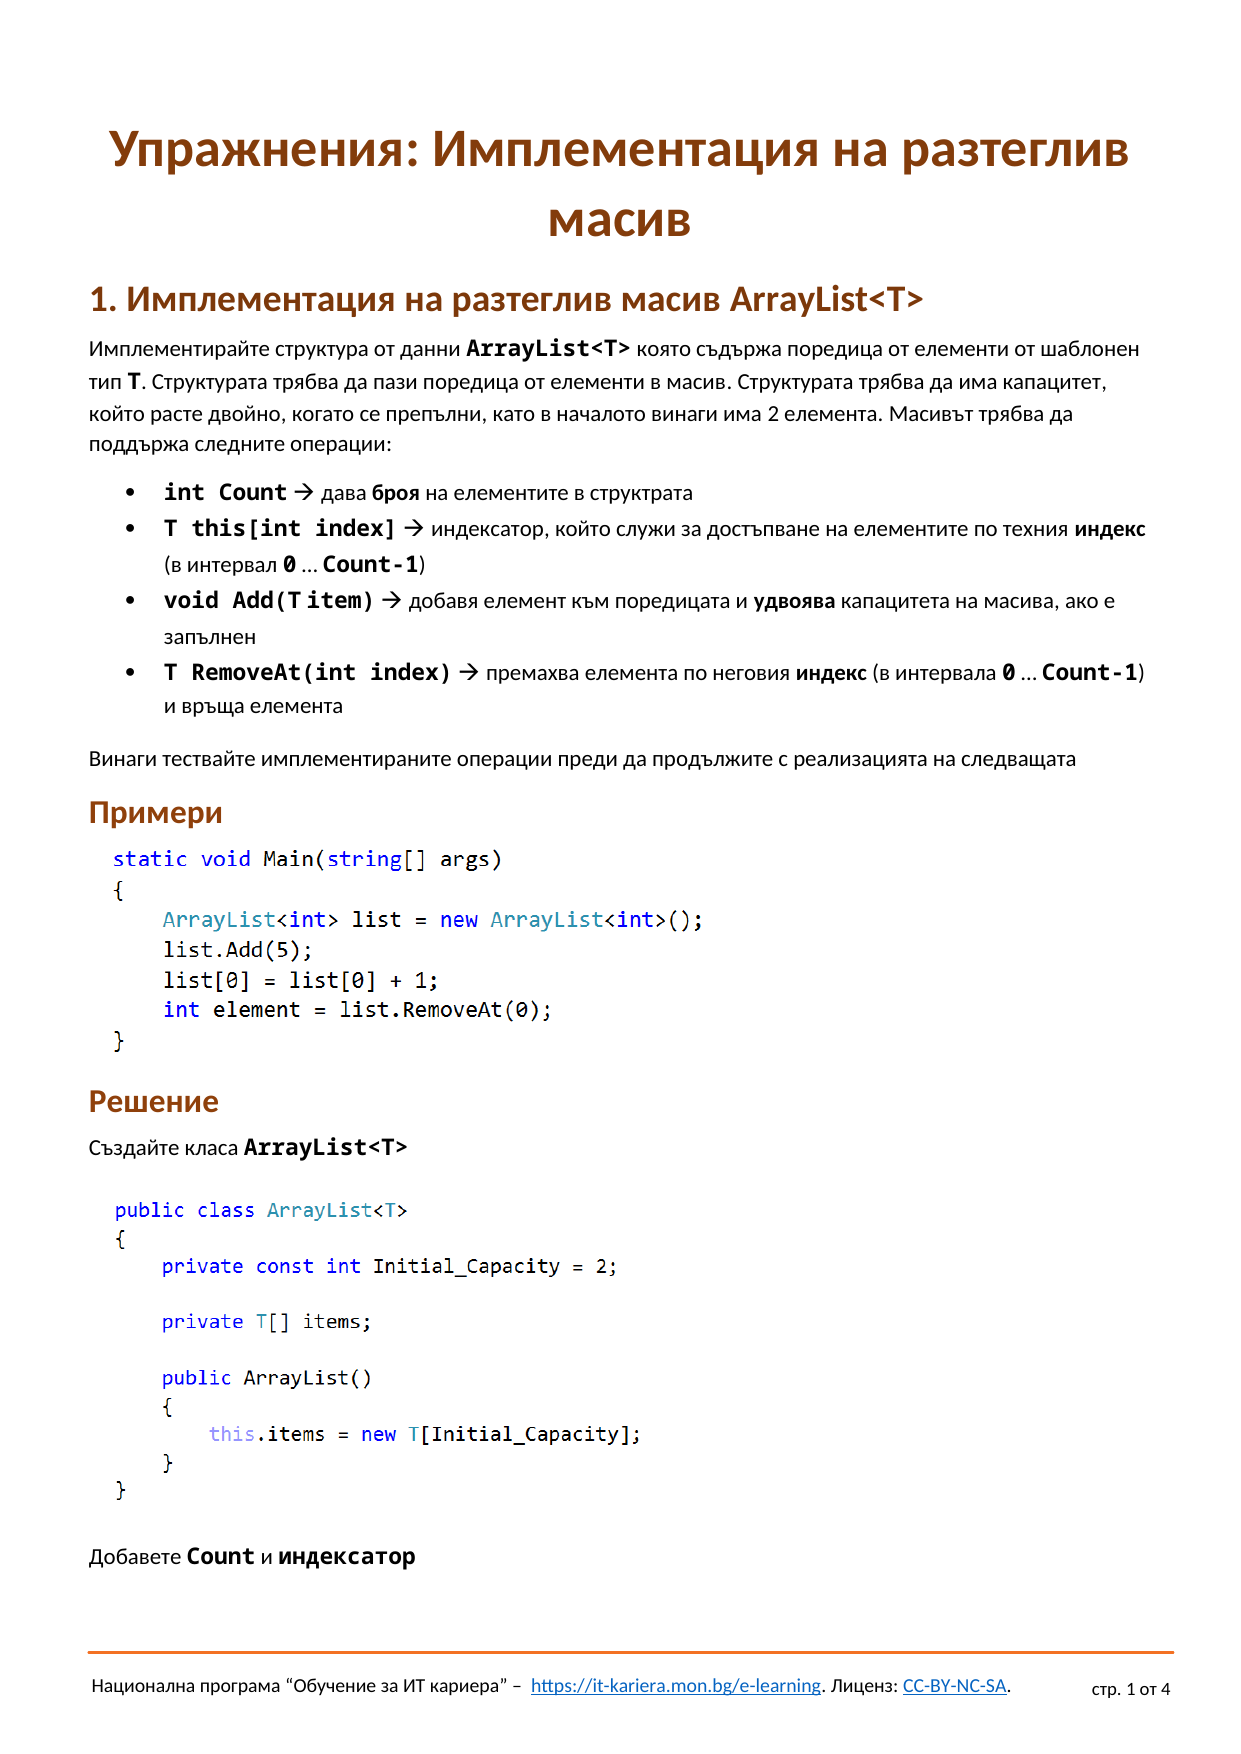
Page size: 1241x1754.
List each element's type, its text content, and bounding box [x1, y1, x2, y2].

list void Add(T item) добавя елемент към поредицата и удвоява капацитета на масива, ако е запълнен [126, 584, 1152, 651]
list T this[int index] индексатор, който служи за достъпване на елементите по техния индекс (в интервал 0 … Count-1) [126, 512, 1152, 579]
picture [88, 841, 719, 1062]
subtitle Имплементация на разтеглив масив ArrayList<T> [89, 275, 1152, 321]
picture [88, 1181, 675, 1522]
list int Count дава броя на елементите в структрата [126, 476, 1152, 507]
text Добавете Count и индексатор [89, 1540, 1152, 1572]
subtitle Примери [89, 791, 1152, 832]
text Имплементирайте структура от данни ArrayList<T> която съдържа поредица от елементи от шаблонен тип T. Структурата трябва да пази поредица от елементи в масив. Структурата трябва да има капацитет, който расте двойно, когато се препълни, като в началото винаги има 2 елемента. Масивът трябва да поддържа следните операции: [89, 332, 1152, 457]
list T RemoveAt(int index) премахва елемента по неговия индекс (в интервала 0 … Count-1) и връща елемента [126, 656, 1152, 719]
subtitle Упражнения: Имплементация на разтеглив масив [89, 114, 1152, 250]
text Създайте класа ArrayList<T> [89, 1131, 1152, 1162]
text Винаги тествайте имплементираните операции преди да продължите с реализацията на следващата [89, 744, 1152, 772]
subtitle Решение [89, 1080, 1152, 1121]
